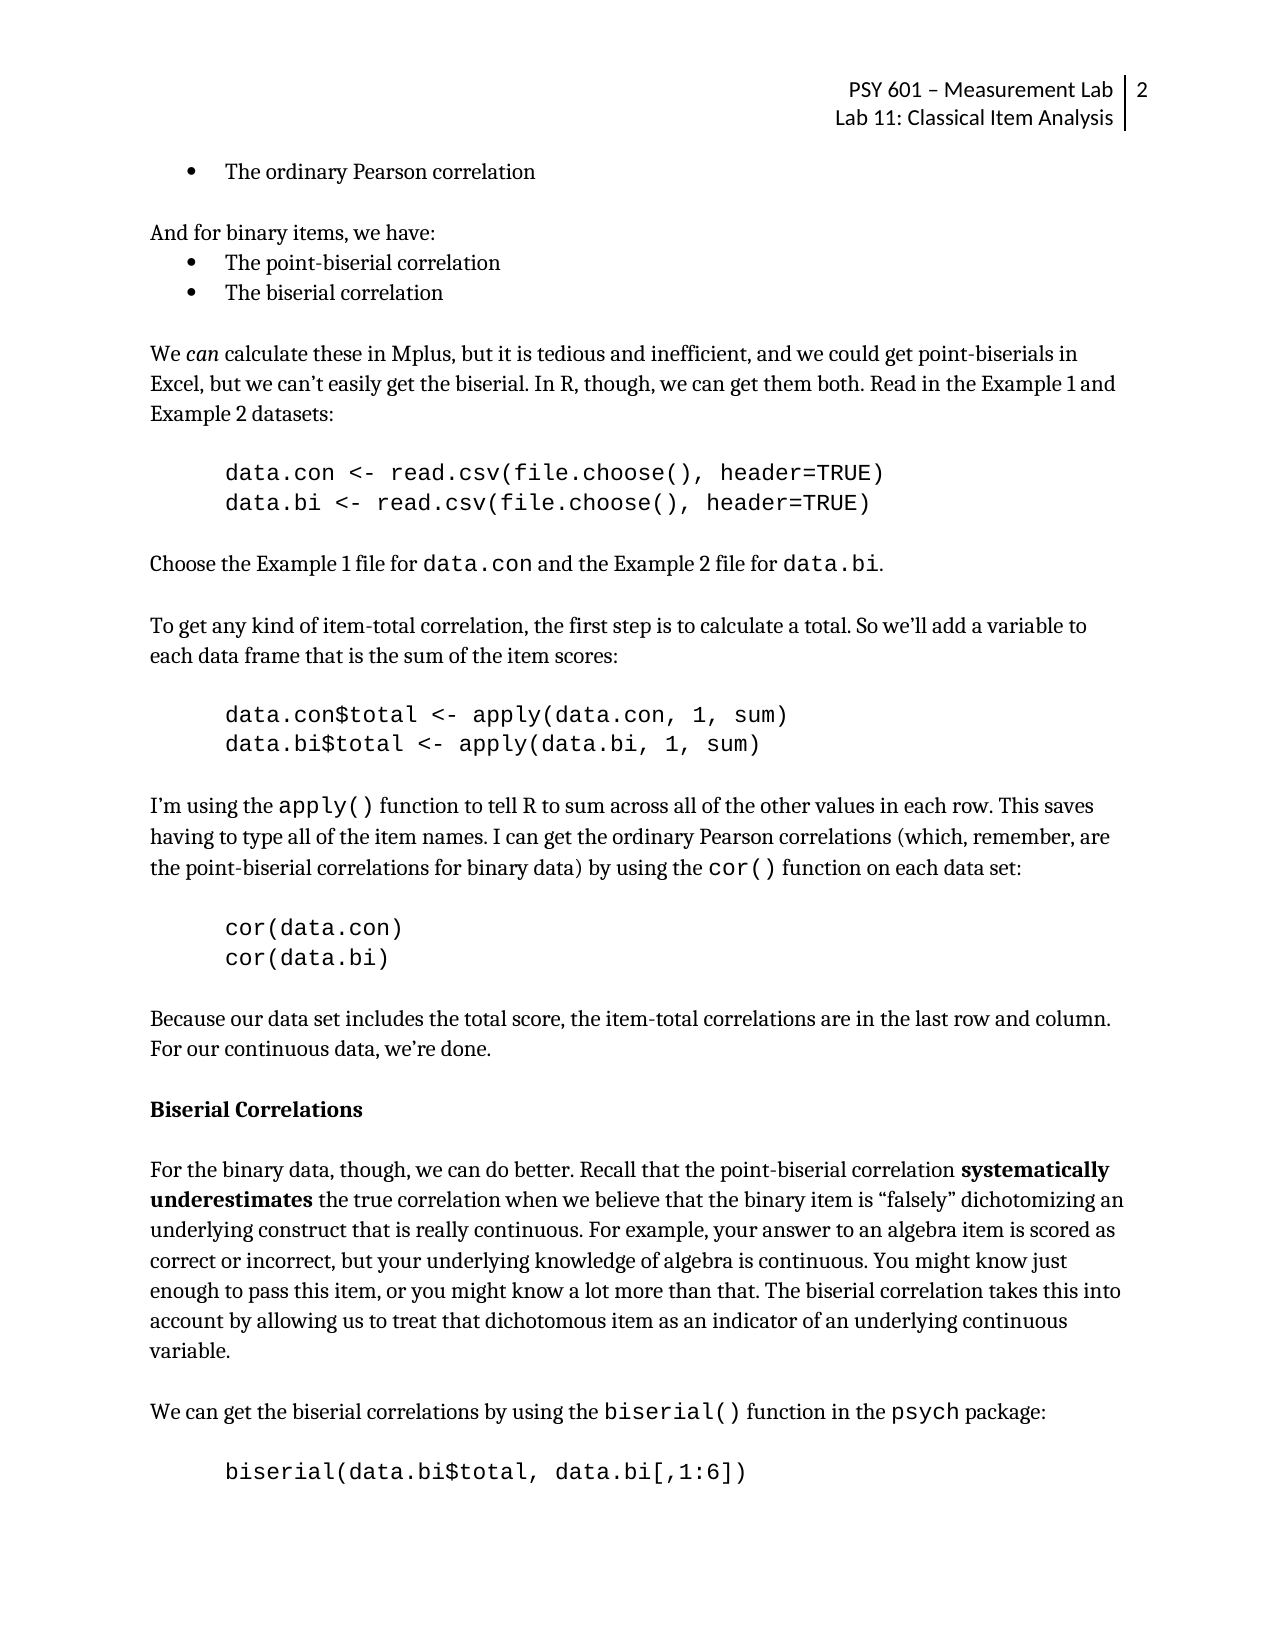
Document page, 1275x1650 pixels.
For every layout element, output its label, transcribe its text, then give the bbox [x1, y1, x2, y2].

list The point-biserial correlation [187, 250, 1125, 276]
text cor(data.bi) [150, 946, 1125, 972]
text We can calculate these in Mplus, but it is tedious and inefficient, and we could get point-biserials in Excel, but we can’t easily get the biserial. In R, though, we can get them both. Read in the Example 1 and Example 2 datasets: [150, 340, 1125, 427]
text data.con <- read.csv(file.choose(), header=TRUE) [150, 461, 1125, 487]
text We can get the biserial correlations by using the biserial() function in the psych package: [150, 1398, 1125, 1426]
list The ordinary Pearson correlation [187, 159, 1125, 185]
text biserial(data.bi$total, data.bi[,1:6]) [150, 1460, 1125, 1486]
text For the binary data, though, we can do better. Recall that the point-biserial correlation systematically underestimates the true correlation when we believe that the binary item is “falsely” dichotomizing an underlying construct that is really continuous. For example, your answer to an algebra item is scored as correct or incorrect, but your underlying knowledge of algebra is continuous. You might know just enough to pass this item, or you might know a lot more than that. The biserial correlation takes this into account by allowing us to treat that dichotomous item as an indicator of an underlying continuous variable. [150, 1157, 1125, 1364]
subtitle Biserial Correlations [150, 1096, 1125, 1123]
text data.con$total <- apply(data.con, 1, sum) [150, 703, 1125, 729]
text Choose the Example 1 file for data.con and the Example 2 file for data.bi. [150, 551, 1125, 578]
text Because our data set includes the total score, the item-total correlations are in the last row and column. For our continuous data, we’re done. [150, 1006, 1125, 1062]
text To get any kind of item-total correlation, the first step is to calculate a total. So we’ll add a variable to each data frame that is the sum of the item scores: [150, 613, 1125, 669]
text data.bi$total <- apply(data.bi, 1, sum) [150, 733, 1125, 759]
text And for binary items, we have: [150, 219, 1125, 246]
list The biserial correlation [187, 280, 1125, 306]
text data.bi <- read.csv(file.choose(), header=TRUE) [150, 491, 1125, 517]
text cor(data.con) [150, 916, 1125, 942]
text I’m using the apply() function to tell R to sum across all of the other values in each row. This saves having to type all of the item names. I can get the ordinary Pearson correlations (which, remember, are the point-biserial correlations for binary data) by using the cor() function on each data set: [150, 793, 1125, 882]
